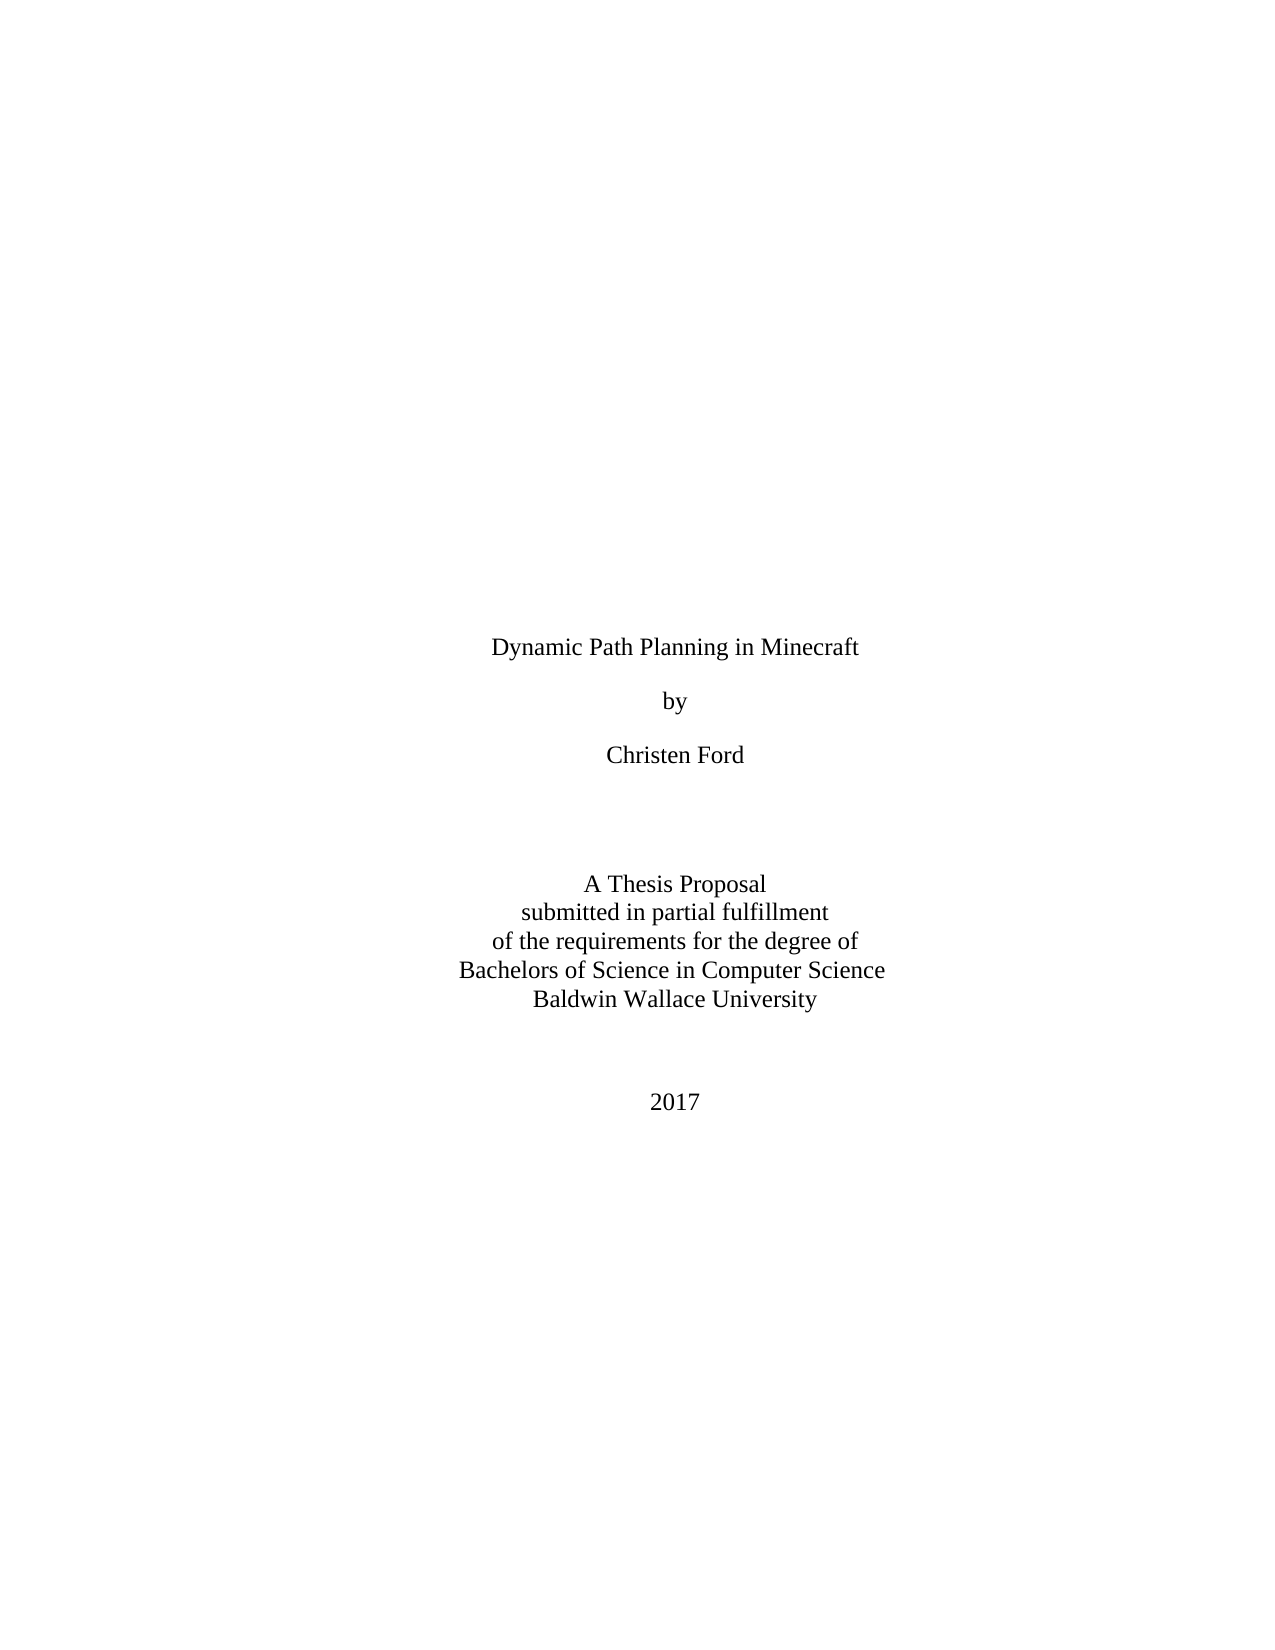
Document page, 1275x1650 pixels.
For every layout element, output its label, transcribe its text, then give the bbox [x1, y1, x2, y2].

text A Thesis Proposal [225, 869, 1125, 897]
text 2017 [225, 1087, 1125, 1116]
text Christen Ford [225, 740, 1125, 769]
text by [225, 686, 1125, 715]
text Dynamic Path Planning in Minecraft [225, 632, 1125, 661]
text submitted in partial fulfillment of the requirements for the degree of Bachelors of Science in Computer Science Baldwin Wallace University [225, 897, 1125, 1012]
